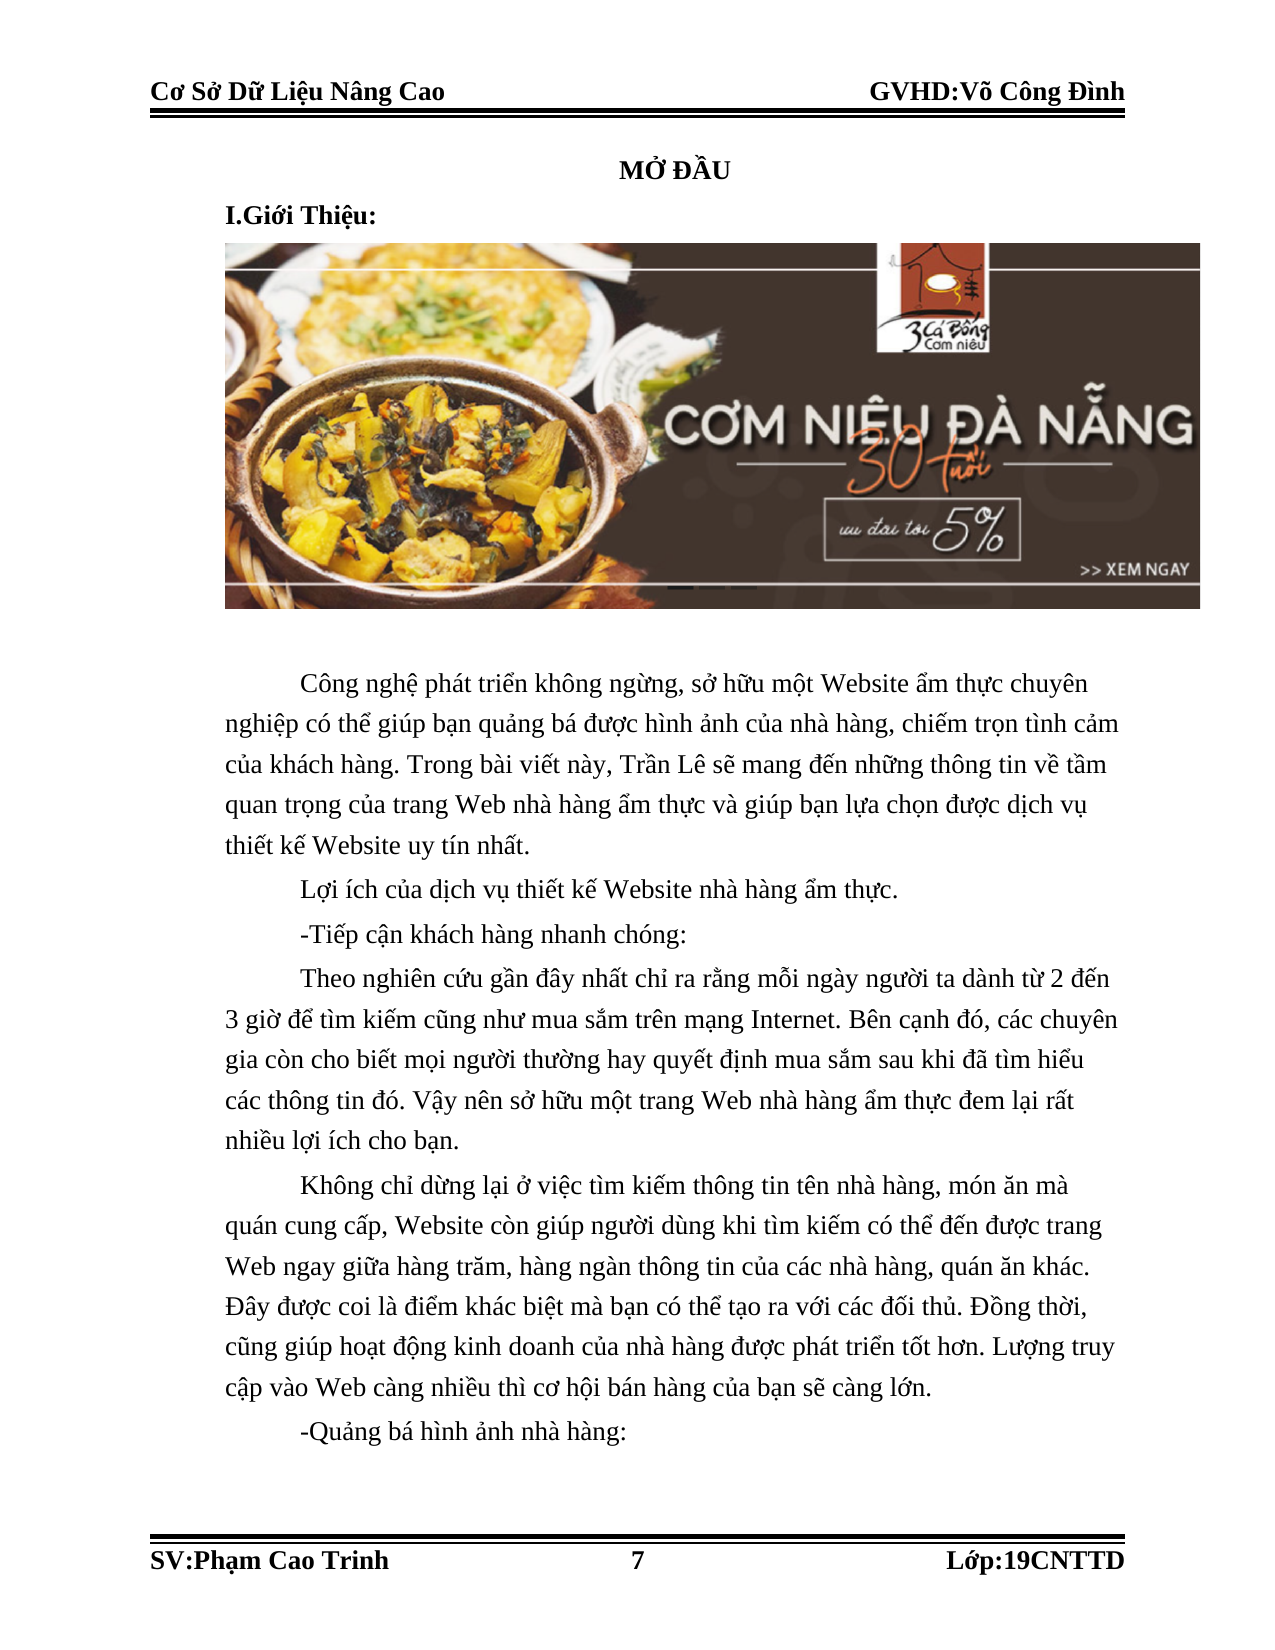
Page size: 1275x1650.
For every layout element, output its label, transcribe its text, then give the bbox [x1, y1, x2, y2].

subtitle I.Giới Thiệu: [150, 199, 1125, 230]
text -Tiếp cận khách hàng nhanh chóng: [225, 918, 1125, 949]
text Theo nghiên cứu gần đây nhất chỉ ra rằng mỗi ngày người ta dành từ 2 đến 3 giờ để tìm kiếm cũng như mua sắm trên mạng Internet. Bên cạnh đó, các chuyên gia còn cho biết mọi người thường hay quyết định mua sắm sau khi đã tìm hiểu các thông tin đó. Vậy nên sở hữu một trang Web nhà hàng ẩm thực đem lại rất nhiều lợi ích cho bạn. [225, 962, 1125, 1155]
subtitle MỞ ĐẦU [150, 154, 1125, 185]
text Công nghệ phát triển không ngừng, sở hữu một Website ẩm thực chuyên nghiệp có thể giúp bạn quảng bá được hình ảnh của nhà hàng, chiếm trọn tình cảm của khách hàng. Trong bài viết này, Trần Lê sẽ mang đến những thông tin về tầm quan trọng của trang Web nhà hàng ẩm thực và giúp bạn lựa chọn được dịch vụ thiết kế Website uy tín nhất. [225, 667, 1125, 860]
picture [225, 243, 1200, 609]
text Lợi ích của dịch vụ thiết kế Website nhà hàng ẩm thực. [225, 873, 1125, 904]
text -Quảng bá hình ảnh nhà hàng: [225, 1415, 1125, 1447]
text Không chỉ dừng lại ở việc tìm kiếm thông tin tên nhà hàng, món ăn mà quán cung cấp, Website còn giúp người dùng khi tìm kiếm có thể đến được trang Web ngay giữa hàng trăm, hàng ngàn thông tin của các nhà hàng, quán ăn khác. Đây được coi là điểm khác biệt mà bạn có thể tạo ra với các đối thủ. Đồng thời, cũng giúp hoạt động kinh doanh của nhà hàng được phát triển tốt hơn. Lượng truy cập vào Web càng nhiều thì cơ hội bán hàng của bạn sẽ càng lớn. [225, 1169, 1125, 1402]
